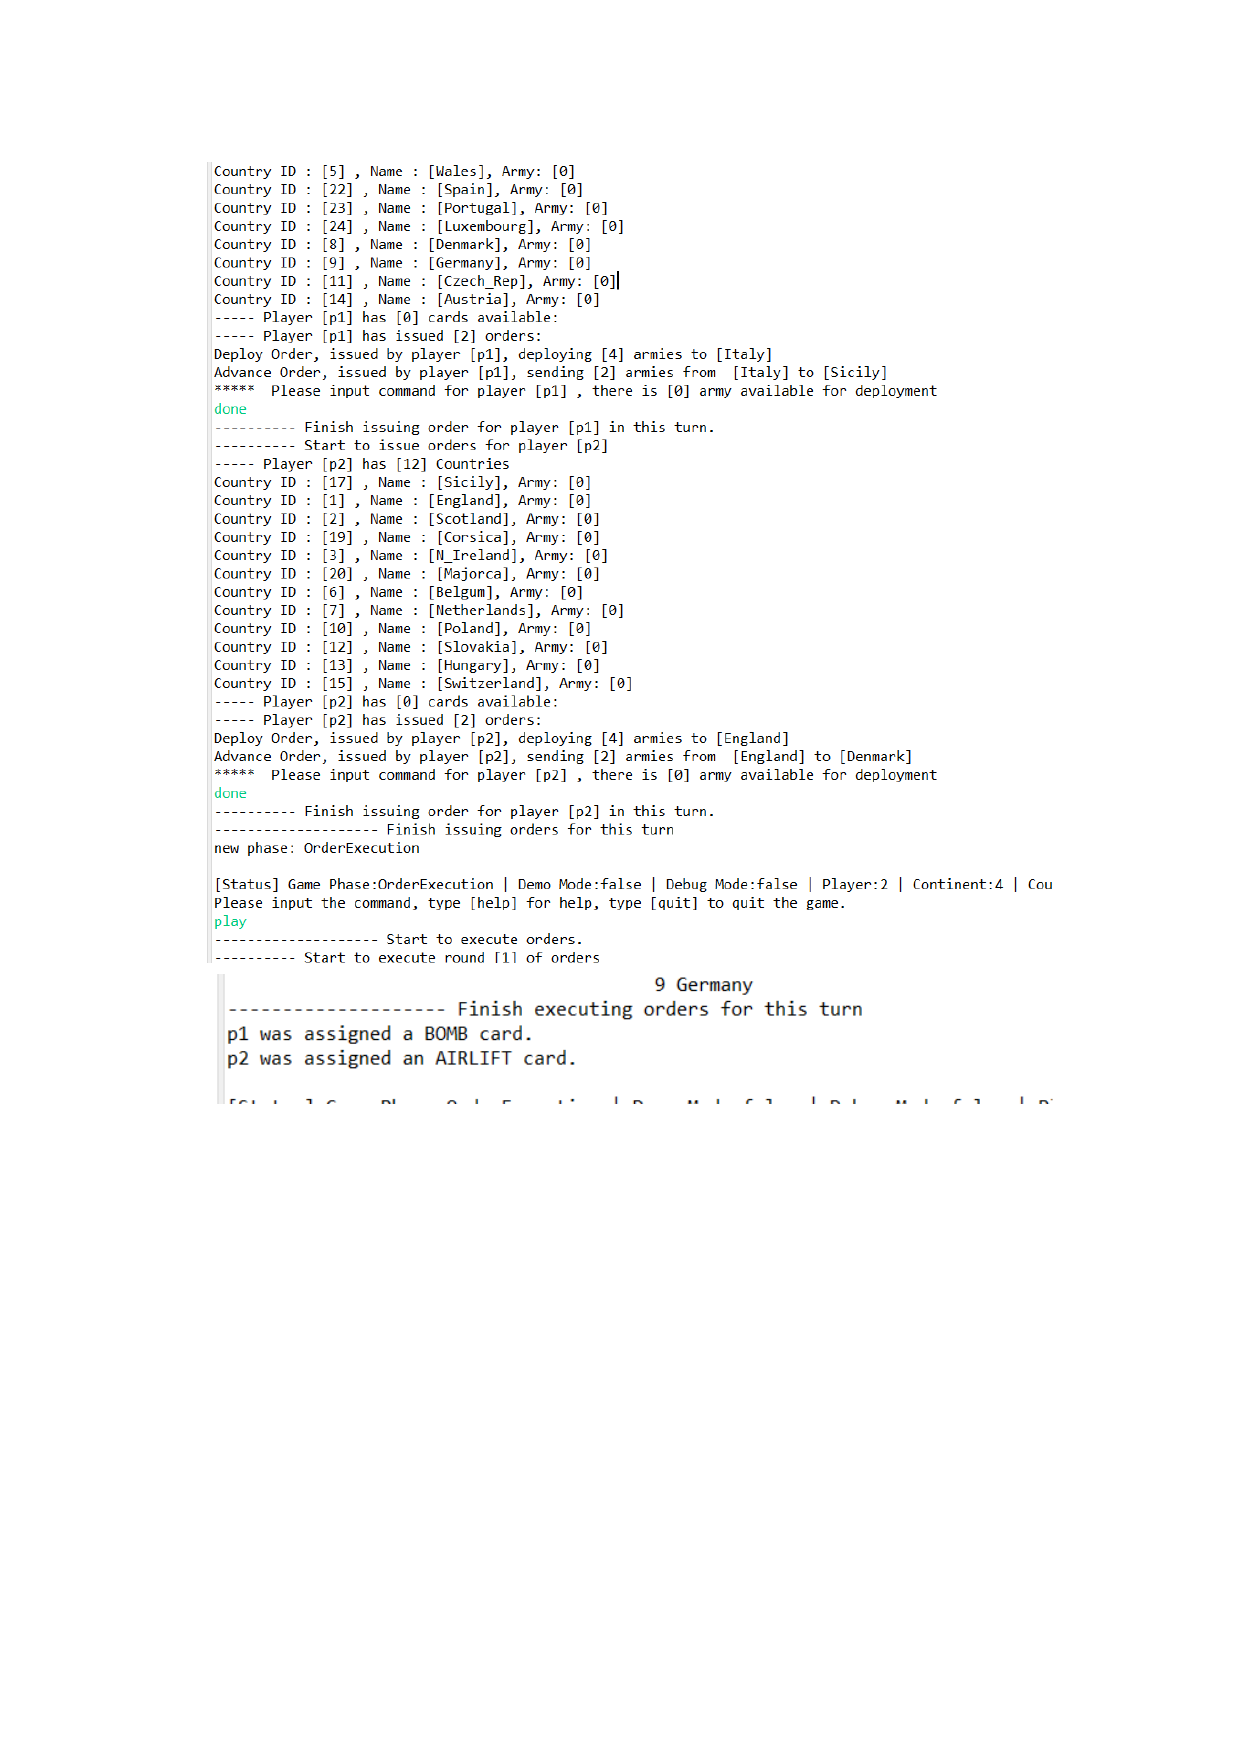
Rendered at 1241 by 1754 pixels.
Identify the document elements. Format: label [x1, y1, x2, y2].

picture [187, 162, 1053, 963]
picture [187, 974, 1053, 1104]
